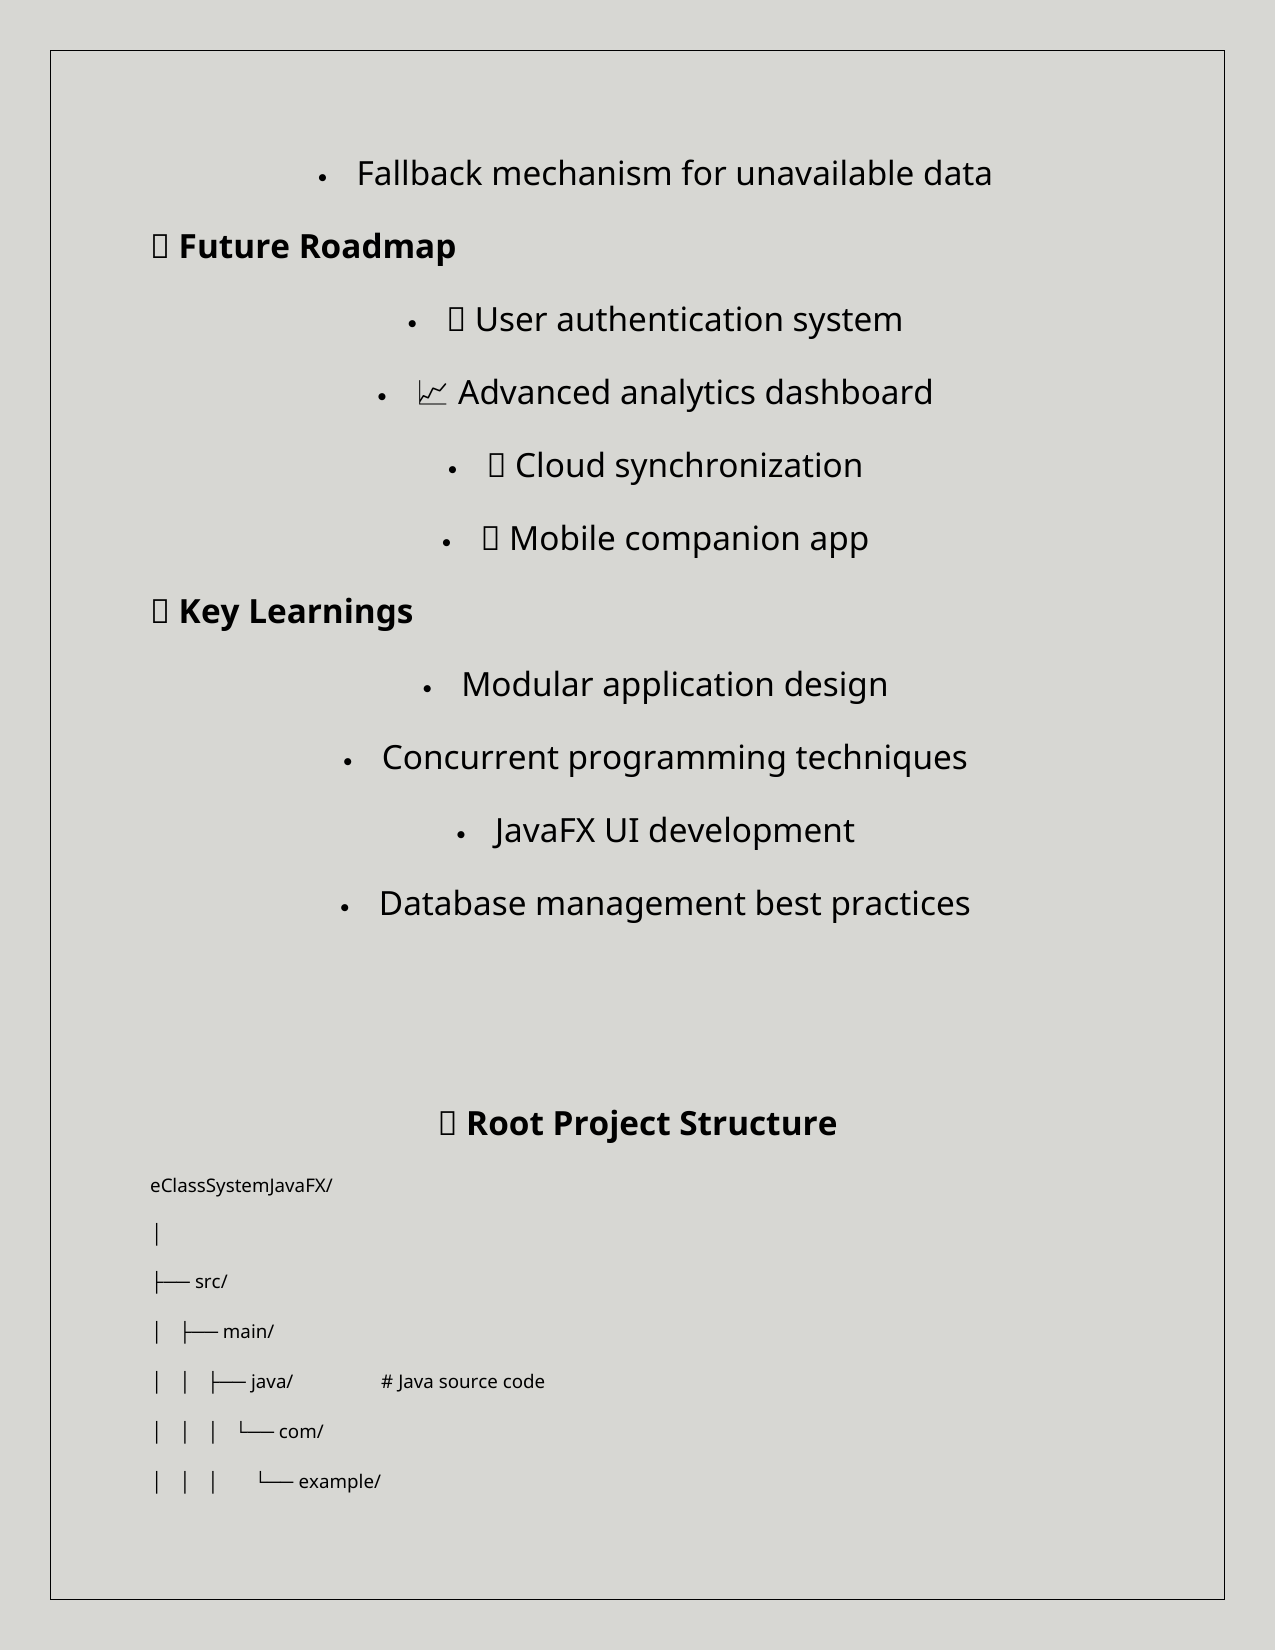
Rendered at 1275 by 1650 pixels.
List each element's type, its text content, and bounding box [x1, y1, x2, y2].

list 📱 Mobile companion app [187, 515, 1125, 561]
list Concurrent programming techniques [187, 734, 1125, 779]
list Database management best practices [187, 880, 1125, 926]
list Fallback mechanism for unavailable data [187, 150, 1125, 195]
text │ │ │ └── example/ [150, 1468, 1125, 1494]
text │ [150, 1222, 1125, 1244]
list 🔐 User authentication system [187, 296, 1125, 341]
text 📂 Root Project Structure [150, 1099, 1125, 1145]
text │ ├── main/ [150, 1318, 1125, 1344]
text 🔮 Future Roadmap [150, 223, 1125, 268]
text │ │ ├── java/ # Java source code [150, 1368, 1125, 1394]
list JavaFX UI development [187, 807, 1125, 853]
text ├── src/ [150, 1268, 1125, 1293]
text eClassSystemJavaFX/ [150, 1172, 1125, 1198]
list 🌐 Cloud synchronization [187, 442, 1125, 487]
list Modular application design [187, 661, 1125, 707]
list 📈 Advanced analytics dashboard [187, 369, 1125, 414]
text 💡 Key Learnings [150, 588, 1125, 633]
text │ │ │ └── com/ [150, 1418, 1125, 1444]
